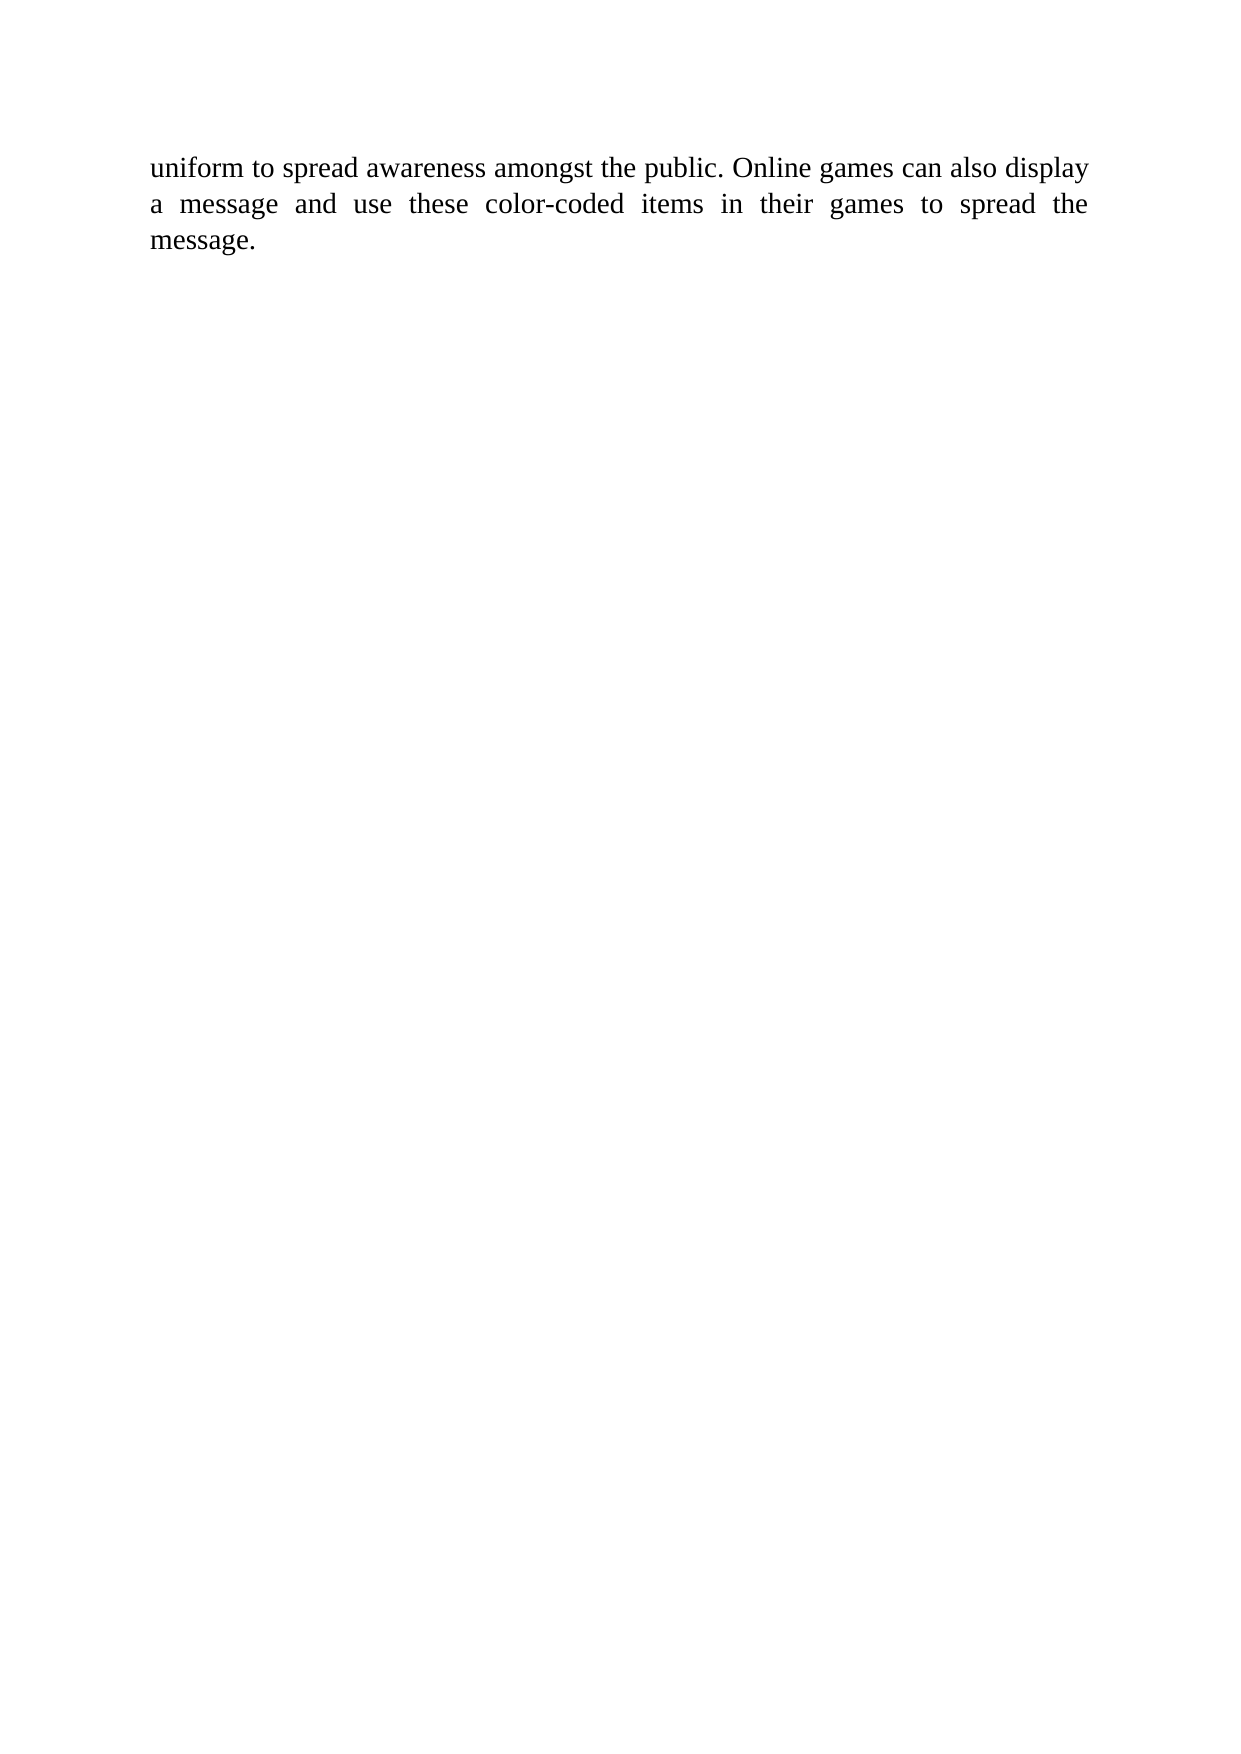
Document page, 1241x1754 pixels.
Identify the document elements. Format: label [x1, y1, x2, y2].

text [150, 150, 1090, 256]
